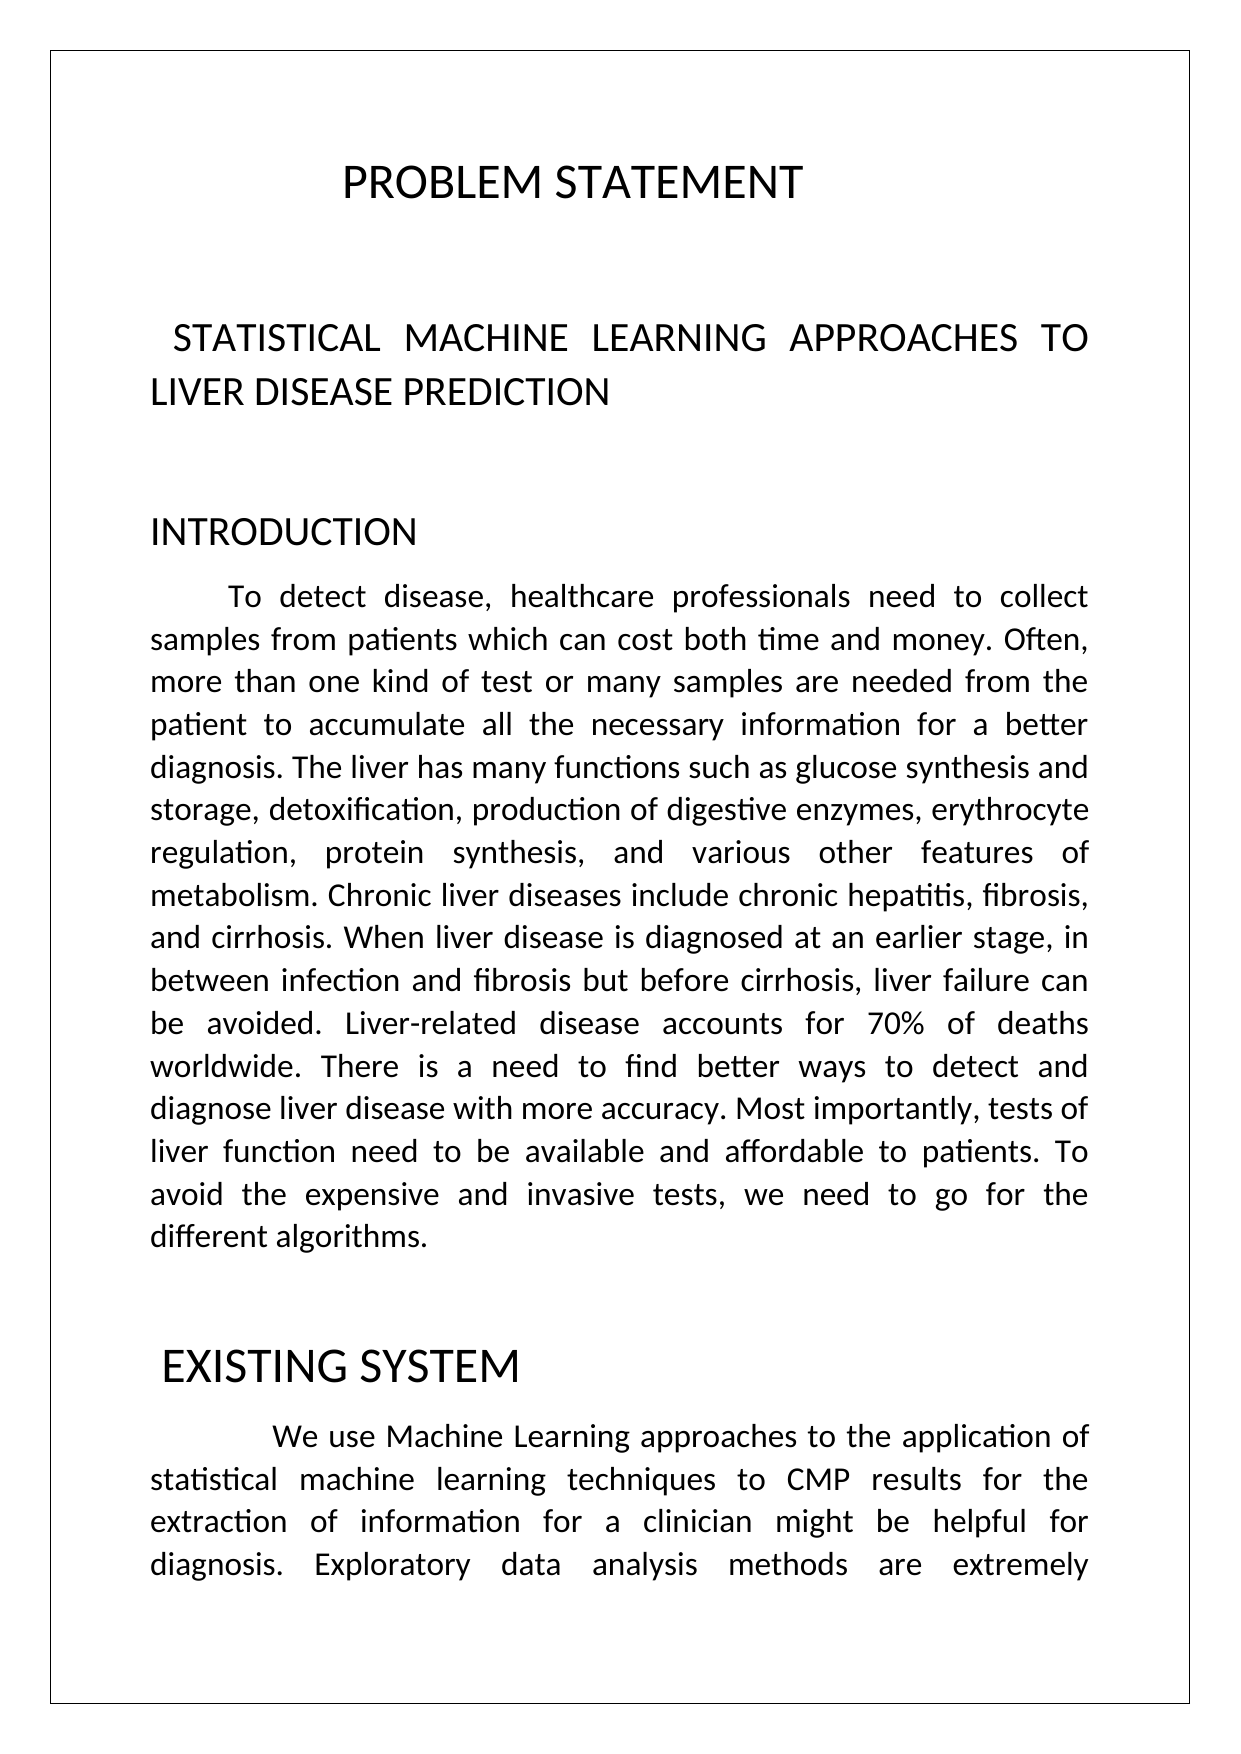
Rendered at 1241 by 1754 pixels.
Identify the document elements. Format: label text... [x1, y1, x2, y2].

text To detect disease, healthcare professionals need to collect samples from patients which can cost both time and money. Often, more than one kind of test or many samples are needed from the patient to accumulate all the necessary information for a better diagnosis. The liver has many functions such as glucose synthesis and storage, detoxification, production of digestive enzymes, erythrocyte regulation, protein synthesis, and various other features of metabolism. Chronic liver diseases include chronic hepatitis, fibrosis, and cirrhosis. When liver disease is diagnosed at an earlier stage, in between infection and fibrosis but before cirrhosis, liver failure can be avoided. Liver-related disease accounts for 70% of deaths worldwide. There is a need to find better ways to detect and diagnose liver disease with more accuracy. Most importantly, tests of liver function need to be available and affordable to patients. To avoid the expensive and invasive tests, we need to go for the different algorithms. [150, 575, 1090, 1256]
text EXISTING SYSTEM [150, 1334, 1090, 1395]
text STATISTICAL MACHINE LEARNING APPROACHES TO LIVER DISEASE PREDICTION [150, 311, 1090, 416]
text INTRODUCTION [150, 505, 1090, 556]
text PROBLEM STATEMENT [150, 150, 1090, 211]
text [150, 1415, 1090, 1584]
